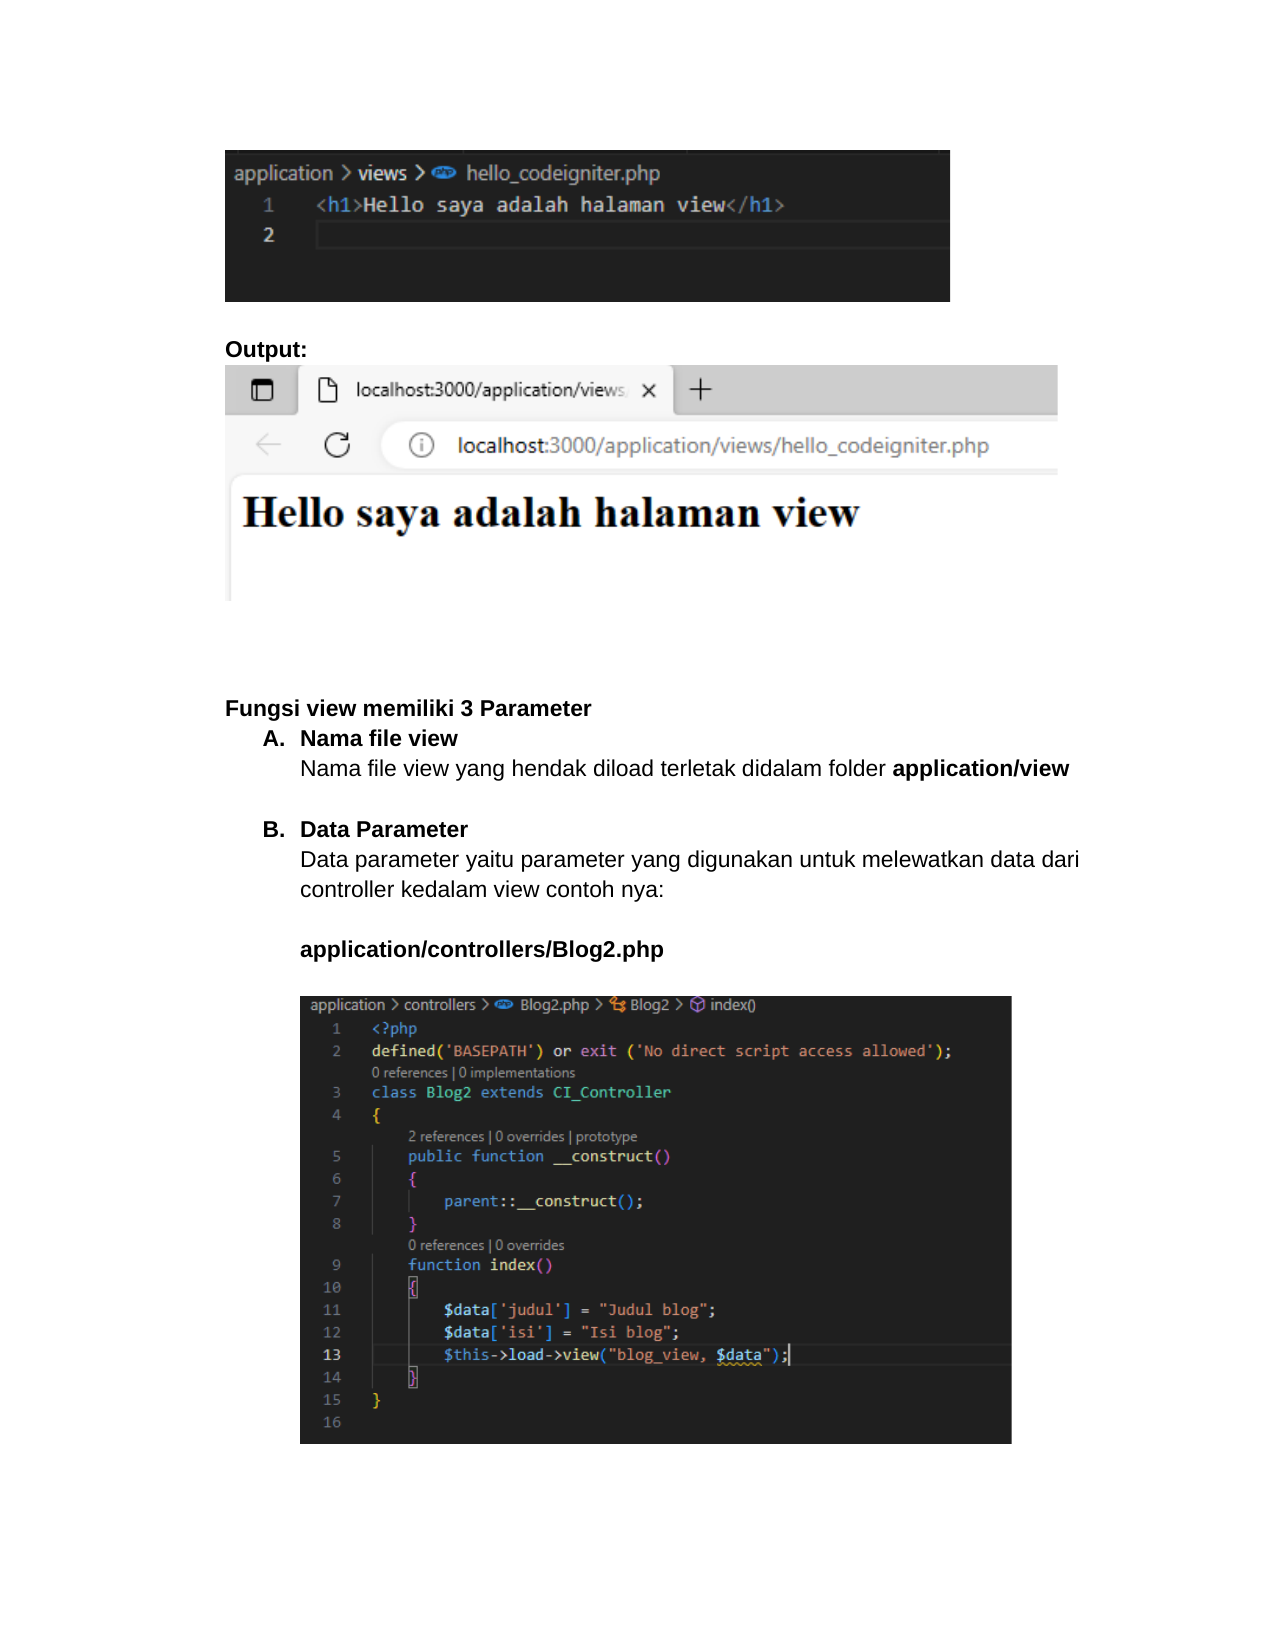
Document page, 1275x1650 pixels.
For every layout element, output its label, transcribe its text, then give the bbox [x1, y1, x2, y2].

picture [225, 365, 1058, 601]
text Fungsi view memiliki 3 Parameter [150, 695, 1125, 721]
text application/controllers/Blog2.php [225, 936, 1125, 963]
text Data parameter yaitu parameter yang digunakan untuk melewatkan data dari controller kedalam view contoh nya: [300, 846, 1125, 902]
list Data Parameter [262, 816, 1125, 842]
text Output: [150, 336, 1125, 362]
picture [225, 150, 951, 302]
text Nama file view yang hendak diload terletak didalam folder application/view [300, 755, 1125, 781]
picture [300, 996, 1012, 1444]
list Nama file view [262, 725, 1125, 751]
